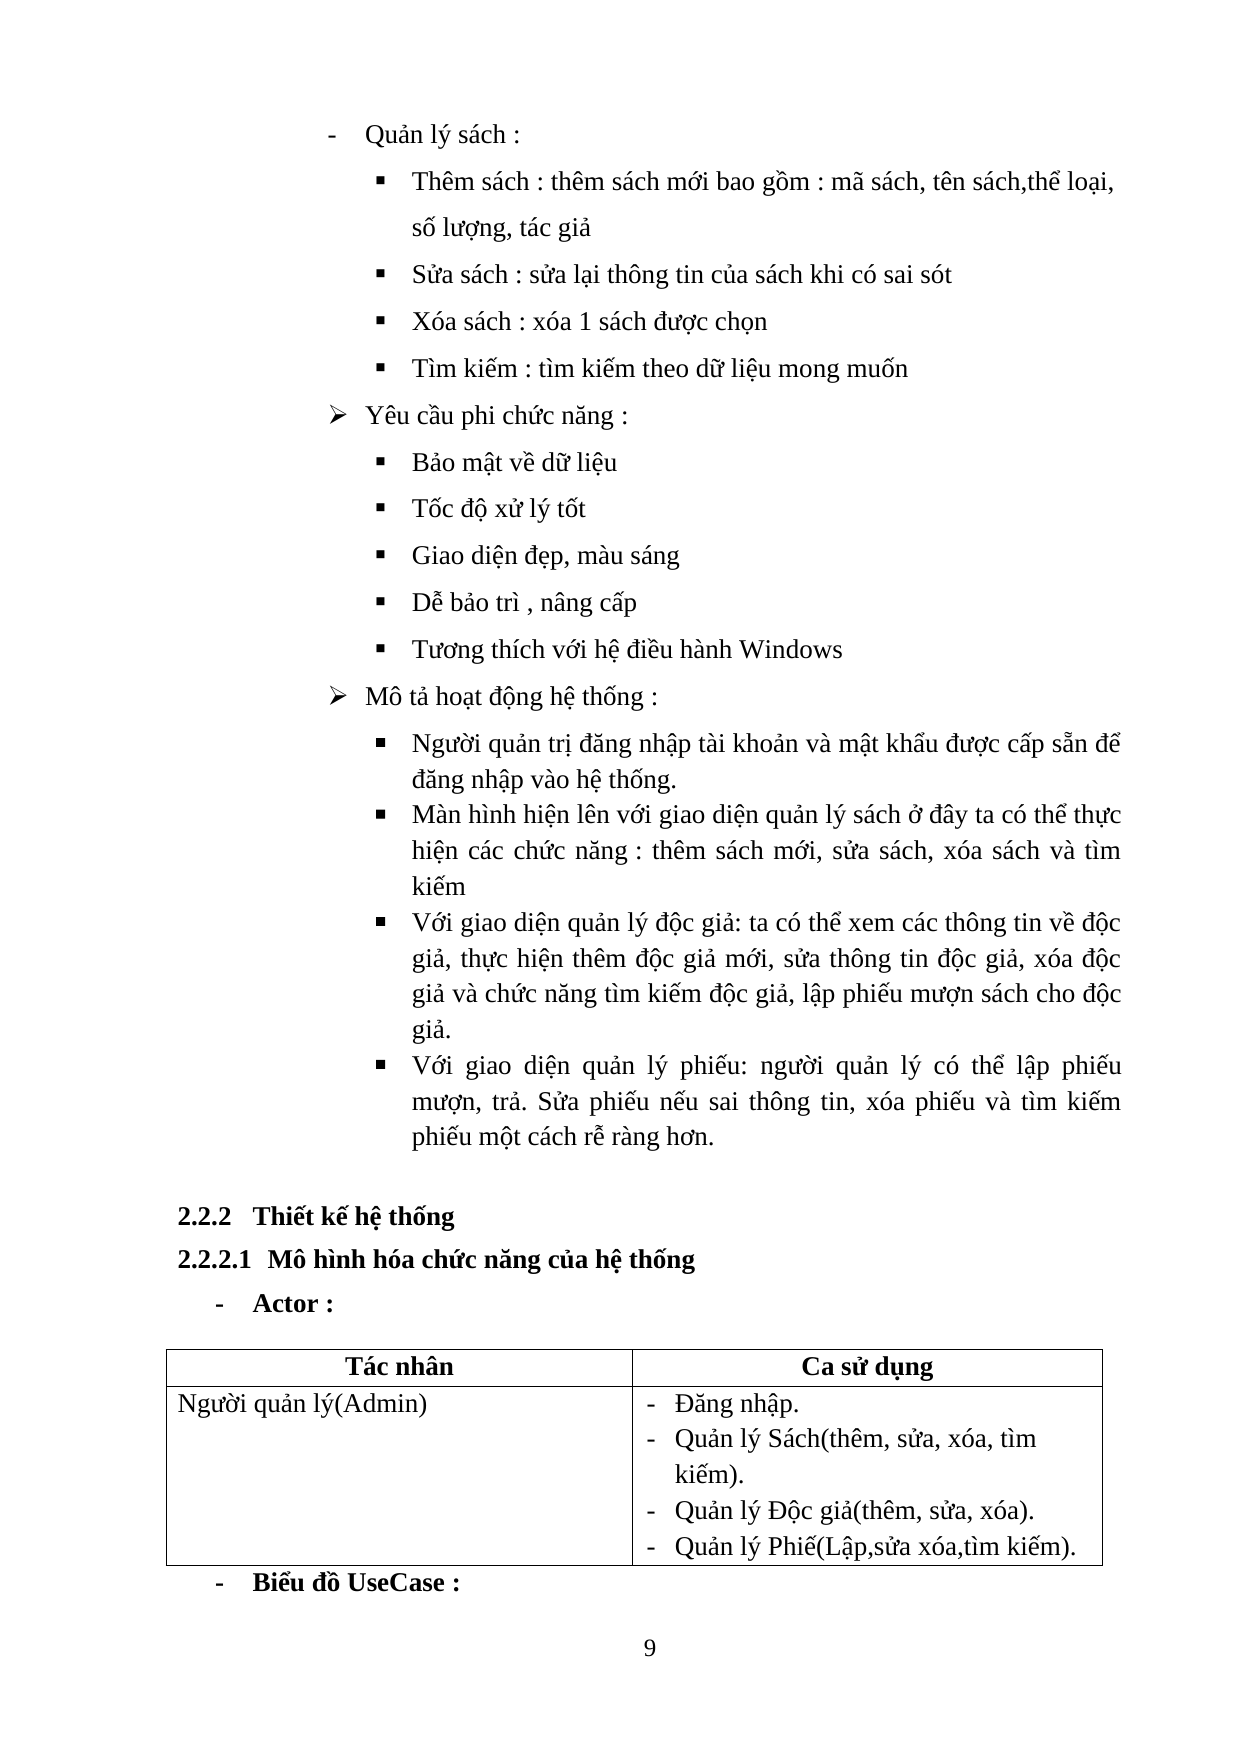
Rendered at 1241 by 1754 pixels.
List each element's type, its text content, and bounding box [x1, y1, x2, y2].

list Màn hình hiện lên với giao diện quản lý sách ở đây ta có thể thực hiện các chức năng : thêm sách mới, sửa sách, xóa sách và tìm kiếm [374, 798, 1122, 901]
list Với giao diện quản lý độc giả: ta có thể xem các thông tin về độc giả, thực hiện thêm độc giả mới, sửa thông tin độc giả, xóa độc giả và chức năng tìm kiếm độc giả, lập phiếu mượn sách cho độc giả. [374, 906, 1122, 1044]
list Với giao diện quản lý phiếu: người quản lý có thể lập phiếu mượn, trả. Sửa phiếu nếu sai thông tin, xóa phiếu và tìm kiếm phiếu một cách rễ ràng hơn. [374, 1049, 1122, 1152]
list Sửa sách : sửa lại thông tin của sách khi có sai sót [374, 258, 1122, 289]
list Tìm kiếm : tìm kiếm theo dữ liệu mong muốn [374, 352, 1122, 383]
list Xóa sách : xóa 1 sách được chọn [374, 305, 1122, 336]
table_header Tác nhân [167, 1350, 632, 1386]
list Thêm sách : thêm sách mới bao gồm : mã sách, tên sách,thể loại, số lượng, tác giả [374, 165, 1122, 243]
list Dễ bảo trì , nâng cấp [374, 586, 1122, 618]
list Yêu cầu phi chức năng : [327, 399, 1122, 430]
list Actor : [215, 1287, 1122, 1318]
list Tốc độ xử lý tốt [374, 493, 1122, 524]
list Bảo mật về dữ liệu [374, 446, 1122, 477]
list Người quản trị đăng nhập tài khoản và mật khẩu được cấp sẵn để đăng nhập vào hệ thống. [374, 727, 1122, 794]
table_cell Đăng nhập. Quản lý Sách(thêm, sửa, xóa, tìm kiếm). Quản lý Độc giả(thêm, sửa, xóa). Quản lý Phiế(Lập,sửa xóa,tìm kiếm). [633, 1387, 1102, 1565]
list Giao diện đẹp, màu sáng [374, 539, 1122, 571]
list Mô tả hoạt động hệ thống : [327, 680, 1122, 711]
list Biểu đồ UseCase : [215, 1566, 1122, 1597]
text Thiết kế hệ thống [177, 1200, 1122, 1231]
subtitle Mô hình hóa chức năng của hệ thống [177, 1243, 1122, 1274]
list Quản lý sách : [327, 118, 1122, 149]
table_cell Người quản lý(Admin) [167, 1387, 632, 1565]
list Tương thích với hệ điều hành Windows [374, 633, 1122, 664]
table_header Ca sử dụng [633, 1350, 1102, 1386]
